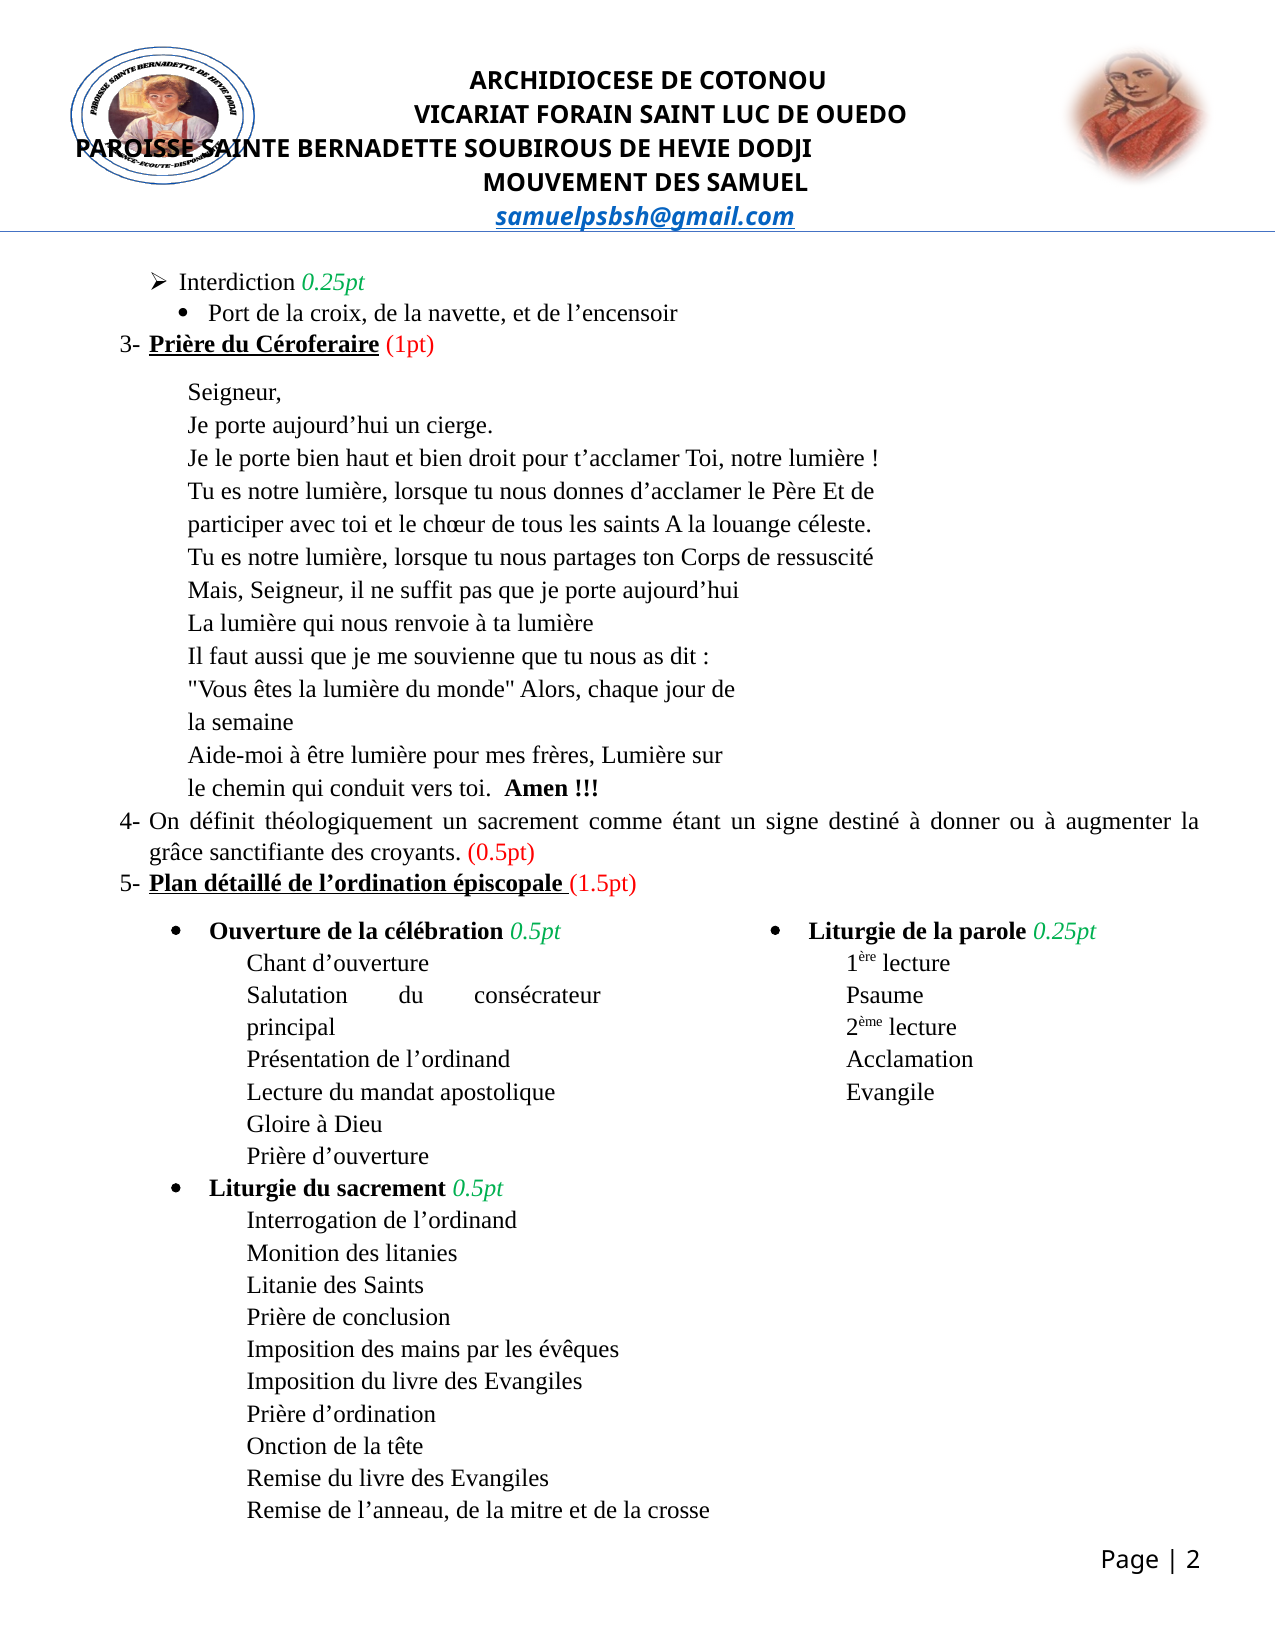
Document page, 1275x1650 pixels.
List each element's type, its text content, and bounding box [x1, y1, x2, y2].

text Imposition du livre des Evangiles [246, 1366, 1200, 1395]
list On définit théologiquement un sacrement comme étant un signe destiné à donner ou à augmenter la grâce sanctifiante des croyants. (0.5pt) [119, 806, 1200, 866]
list Plan détaillé de l’ordination épiscopale (1.5pt) [119, 868, 1200, 897]
text Imposition des mains par les évêques [246, 1334, 1200, 1363]
text Prière de conclusion [246, 1302, 1200, 1331]
text 1ère lecture [846, 948, 1200, 977]
list Ouverture de la célébration 0.5pt [171, 916, 601, 944]
text Il faut aussi que je me souvienne que tu nous as dit : "Vous êtes la lumière du monde" Alors, chaque jour de la semaine [187, 641, 758, 736]
text Remise de l’anneau, de la mitre et de la crosse [246, 1495, 1200, 1524]
text Mais, Seigneur, il ne suffit pas que je porte aujourd’hui [187, 575, 1198, 604]
text Gloire à Dieu [246, 1109, 601, 1138]
text Présentation de l’ordinand [246, 1044, 601, 1073]
picture [1089, 71, 1185, 160]
text Interrogation de l’ordinand [246, 1206, 1200, 1234]
list Port de la croix, de la navette, et de l’encensoir [178, 298, 1200, 327]
text Litanie des Saints [246, 1270, 1200, 1299]
text Acclamation [846, 1044, 1200, 1073]
text Prière d’ouverture [246, 1141, 601, 1170]
text Onction de la tête [246, 1431, 1200, 1459]
text Prière d’ordination [246, 1399, 1200, 1427]
text Psaume [846, 980, 1200, 1009]
picture [47, 29, 281, 204]
text Tu es notre lumière, lorsque tu nous donnes d’acclamer le Père Et de participer avec toi et le chœur de tous les saints A la louange céleste. [187, 476, 884, 538]
text Salutation du consécrateur principal [246, 980, 601, 1041]
text Chant d’ouverture [246, 948, 601, 977]
text Evangile [846, 1077, 1200, 1106]
text Seigneur, [187, 377, 1198, 406]
text Je le porte bien haut et bien droit pour t’acclamer Toi, notre lumière ! [187, 443, 1202, 472]
list Liturgie de la parole 0.25pt [771, 916, 1200, 944]
text Tu es notre lumière, lorsque tu nous partages ton Corps de ressuscité [187, 542, 1198, 571]
text 2ème lecture [846, 1012, 1200, 1041]
text La lumière qui nous renvoie à ta lumière [187, 608, 1198, 637]
text Je porte aujourd’hui un cierge. [187, 410, 1198, 438]
list Liturgie du sacrement 0.5pt [171, 1173, 1200, 1202]
list Prière du Céroferaire (1pt) [119, 329, 1200, 358]
text Remise du livre des Evangiles [246, 1463, 1200, 1492]
text Aide-moi à être lumière pour mes frères, Lumière sur le chemin qui conduit vers toi. Amen !!! [187, 740, 732, 802]
text Monition des litanies [246, 1238, 1200, 1266]
text Lecture du mandat apostolique [246, 1077, 601, 1106]
list Interdiction 0.25pt [149, 267, 1200, 296]
